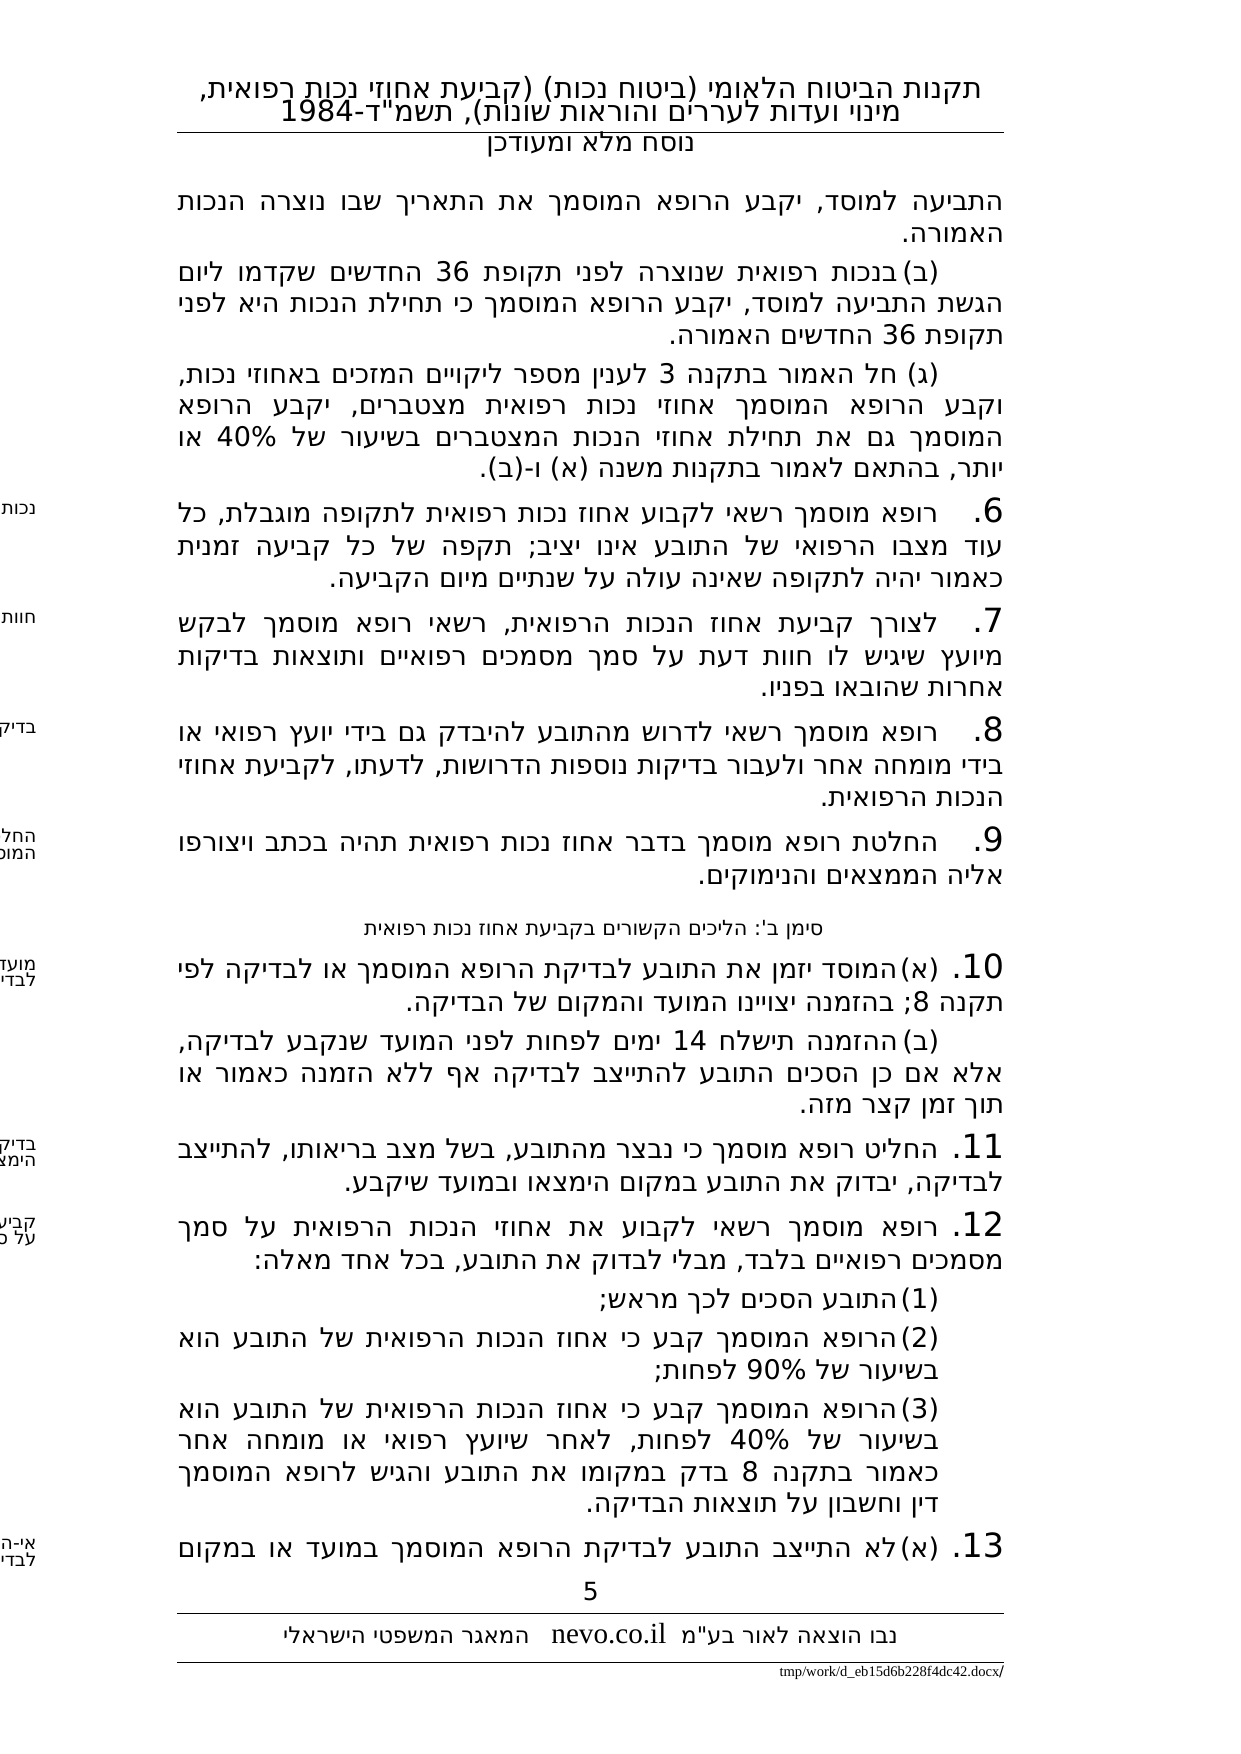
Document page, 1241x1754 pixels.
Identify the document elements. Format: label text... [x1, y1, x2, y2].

text 7. לצורך קביעת אחוז הנכות הרפואית, רשאי רופא מוסמך לבקש מיועץ שיגיש לו חוות דעת על סמך מסמכים רפואיים ותוצאות בדיקות אחרות שהובאו בפניו. [177, 601, 1004, 703]
text 9. החלטת רופא מוסמך בדבר אחוז נכות רפואית תהיה בכתב ויצורפו אליה הממצאים והנימוקים. [177, 820, 1004, 891]
text 11. החליט רופא מוסמך כי נבצר מהתובע, בשל מצב בריאותו, להתייצב לבדיקה, יבדוק את התובע במקום הימצאו ובמועד שיקבע. [177, 1128, 1004, 1198]
text (3) הרופא המוסמך קבע כי אחוז הנכות הרפואית של התובע הוא בשיעור של 40% לפחות, לאחר שיועץ רפואי או מומחה אחר כאמור בתקנה 8 בדק במקומו את התובע והגיש לרופא המוסמך דין וחשבון על תוצאות הבדיקה. [177, 1393, 939, 1519]
text (ב) ההזמנה תישלח 14 ימים לפחות לפני המועד שנקבע לבדיקה, אלא אם כן הסכים התובע להתייצב לבדיקה אף ללא הזמנה כאמור או תוך זמן קצר מזה. [177, 1025, 1004, 1120]
text (ג) חל האמור בתקנה 3 לענין מספר ליקויים המזכים באחוזי נכות, וקבע הרופא המוסמך אחוזי נכות רפואית מצטברים, יקבע הרופא המוסמך גם את תחילת אחוזי הנכות המצטברים בשיעור של 40% או יותר, בהתאם לאמור בתקנות משנה (א) ו-(ב). [177, 358, 1004, 484]
text (ב) בנכות רפואית שנוצרה לפני תקופת 36 החדשים שקדמו ליום הגשת התביעה למוסד, יקבע הרופא המוסמך כי תחילת הנכות היא לפני תקופת 36 החדשים האמורה. [177, 256, 1004, 351]
text 8. רופא מוסמך רשאי לדרוש מהתובע להיבדק גם בידי יועץ רפואי או בידי מומחה אחר ולעבור בדיקות נוספות הדרושות, לדעתו, לקביעת אחוזי הנכות הרפואית. [177, 711, 1004, 813]
text 10. (א) המוסד יזמן את התובע לבדיקת הרופא המוסמך או לבדיקה לפי תקנה 8; בהזמנה יצויינו המועד והמקום של הבדיקה. [177, 947, 1004, 1018]
text (1) התובע הסכים לכך מראש; [177, 1283, 939, 1315]
text (2) הרופא המוסמך קבע כי אחוז הנכות הרפואית של התובע הוא בשיעור של 90% לפחות; [177, 1322, 939, 1386]
text 12. רופא מוסמך רשאי לקבוע את אחוזי הנכות הרפואית על סמך מסמכים רפואיים בלבד, מבלי לבדוק את התובע, בכל אחד מאלה: [177, 1206, 1004, 1276]
text סימן ב': הליכים הקשורים בקביעת אחוז נכות רפואית [177, 916, 1004, 940]
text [177, 185, 1004, 248]
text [177, 1527, 1004, 1566]
text 6. רופא מוסמך רשאי לקבוע אחוז נכות רפואית לתקופה מוגבלת, כל עוד מצבו הרפואי של התובע אינו יציב; תקפה של כל קביעה זמנית כאמור יהיה לתקופה שאינה עולה על שנתיים מיום הקביעה. [177, 492, 1004, 594]
